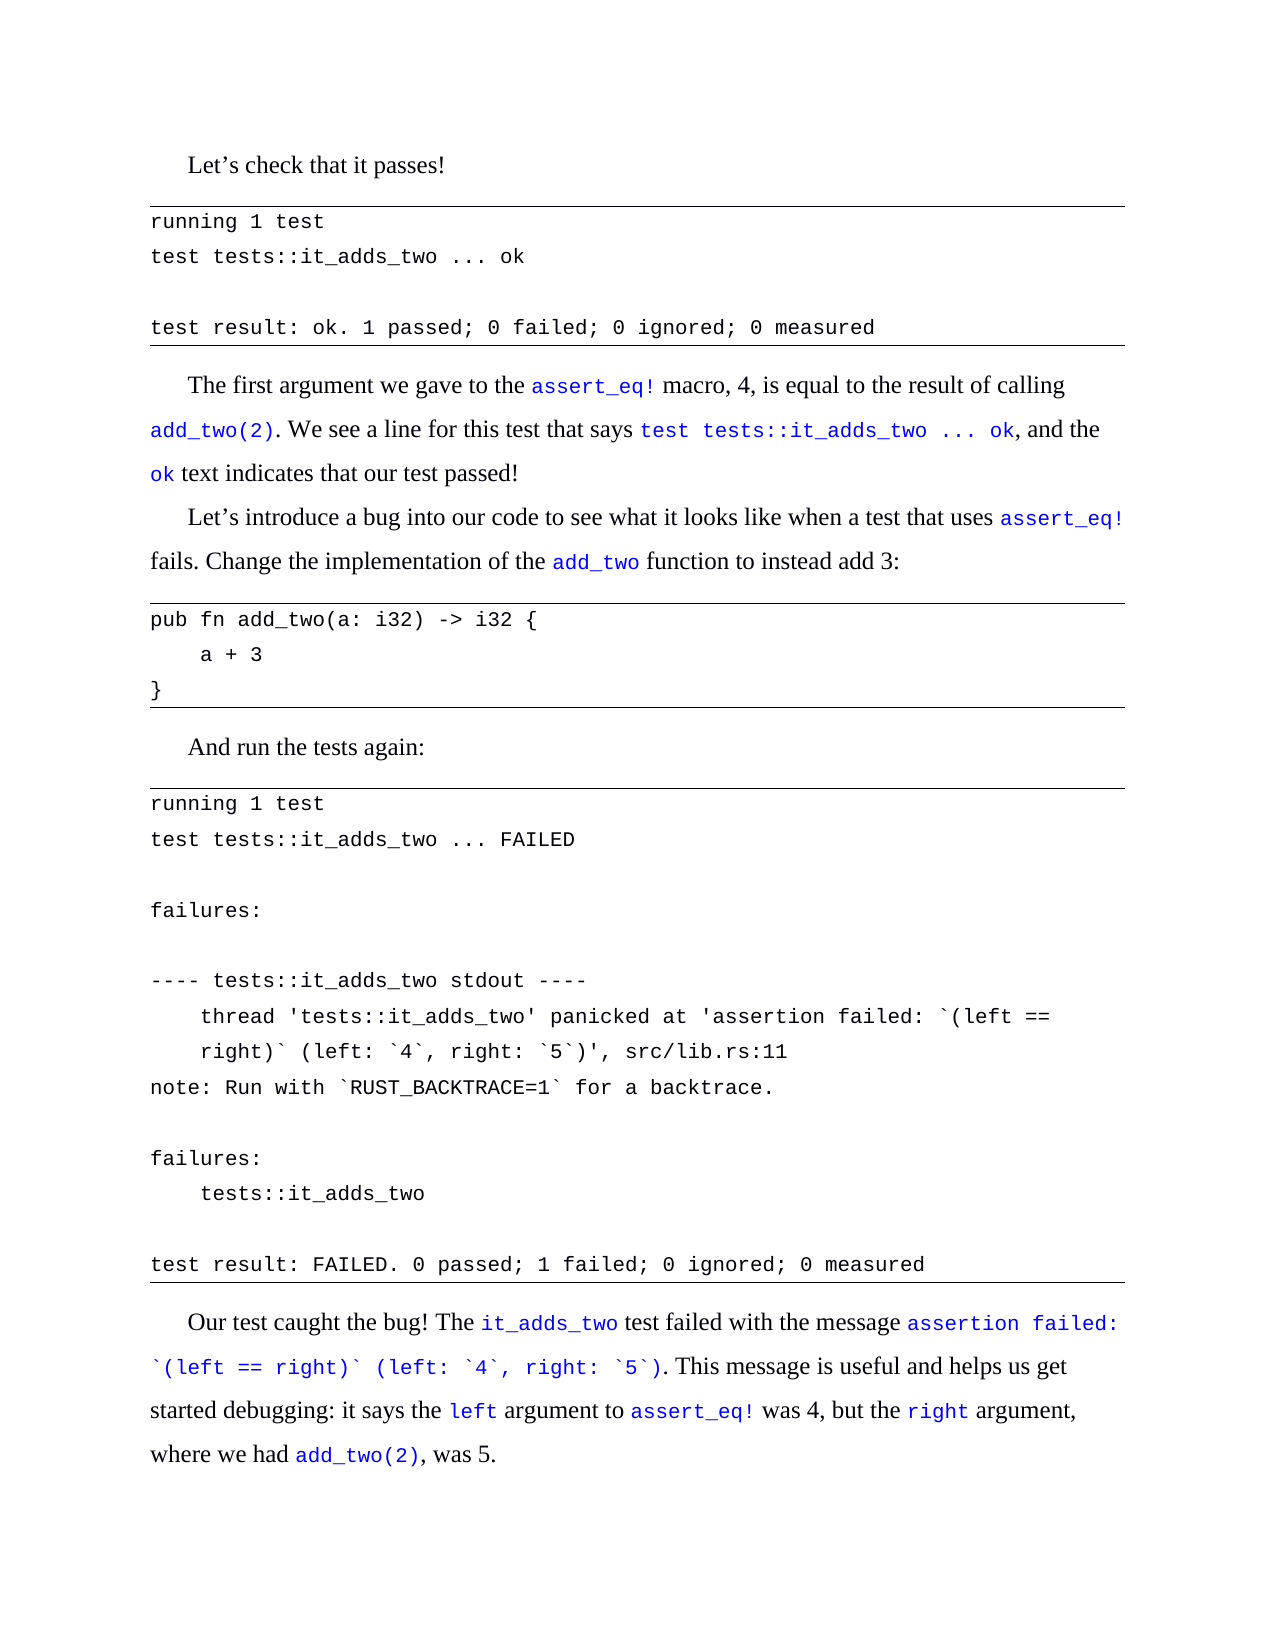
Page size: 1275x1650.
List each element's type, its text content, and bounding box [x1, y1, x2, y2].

text Our test caught the bug! The it_adds_two test failed with the message assertion failed: `(left == right)` (left: `4`, right: `5`). This message is useful and helps us get started debugging: it says the left argument to assert_eq! was 4, but the right argument, where we had add_two(2), was 5. [150, 1307, 1125, 1468]
text failures: [150, 899, 1125, 923]
text thread 'tests::it_adds_two' panicked at 'assertion failed: `(left == [150, 1006, 1125, 1029]
text failures: [150, 1147, 1125, 1171]
text tests::it_adds_two [150, 1183, 1125, 1207]
text Let’s introduce a bug into our code to see what it looks like when a test that uses assert_eq! fails. Change the implementation of the add_two function to instead add 3: [150, 502, 1125, 576]
text right)` (left: `4`, right: `5`)', src/lib.rs:11 [150, 1041, 1125, 1065]
text And run the tests again: [150, 732, 1125, 761]
text } [150, 679, 1125, 707]
text running 1 test [150, 207, 1125, 234]
text note: Run with `RUST_BACKTRACE=1` for a backtrace. [150, 1077, 1125, 1100]
text pub fn add_two(a: i32) -> i32 { [150, 604, 1125, 632]
text test result: ok. 1 passed; 0 failed; 0 ignored; 0 measured [150, 317, 1125, 345]
text test tests::it_adds_two ... ok [150, 246, 1125, 270]
text test result: FAILED. 0 passed; 1 failed; 0 ignored; 0 measured [150, 1254, 1125, 1282]
text ---- tests::it_adds_two stdout ---- [150, 970, 1125, 994]
text Let’s check that it passes! [150, 150, 1125, 179]
text test tests::it_adds_two ... FAILED [150, 829, 1125, 852]
text running 1 test [150, 789, 1125, 817]
text The first argument we gave to the assert_eq! macro, 4, is equal to the result of calling add_two(2). We see a line for this test that says test tests::it_adds_two ... ok, and the ok text indicates that our test passed! [150, 370, 1125, 488]
text a + 3 [150, 644, 1125, 668]
